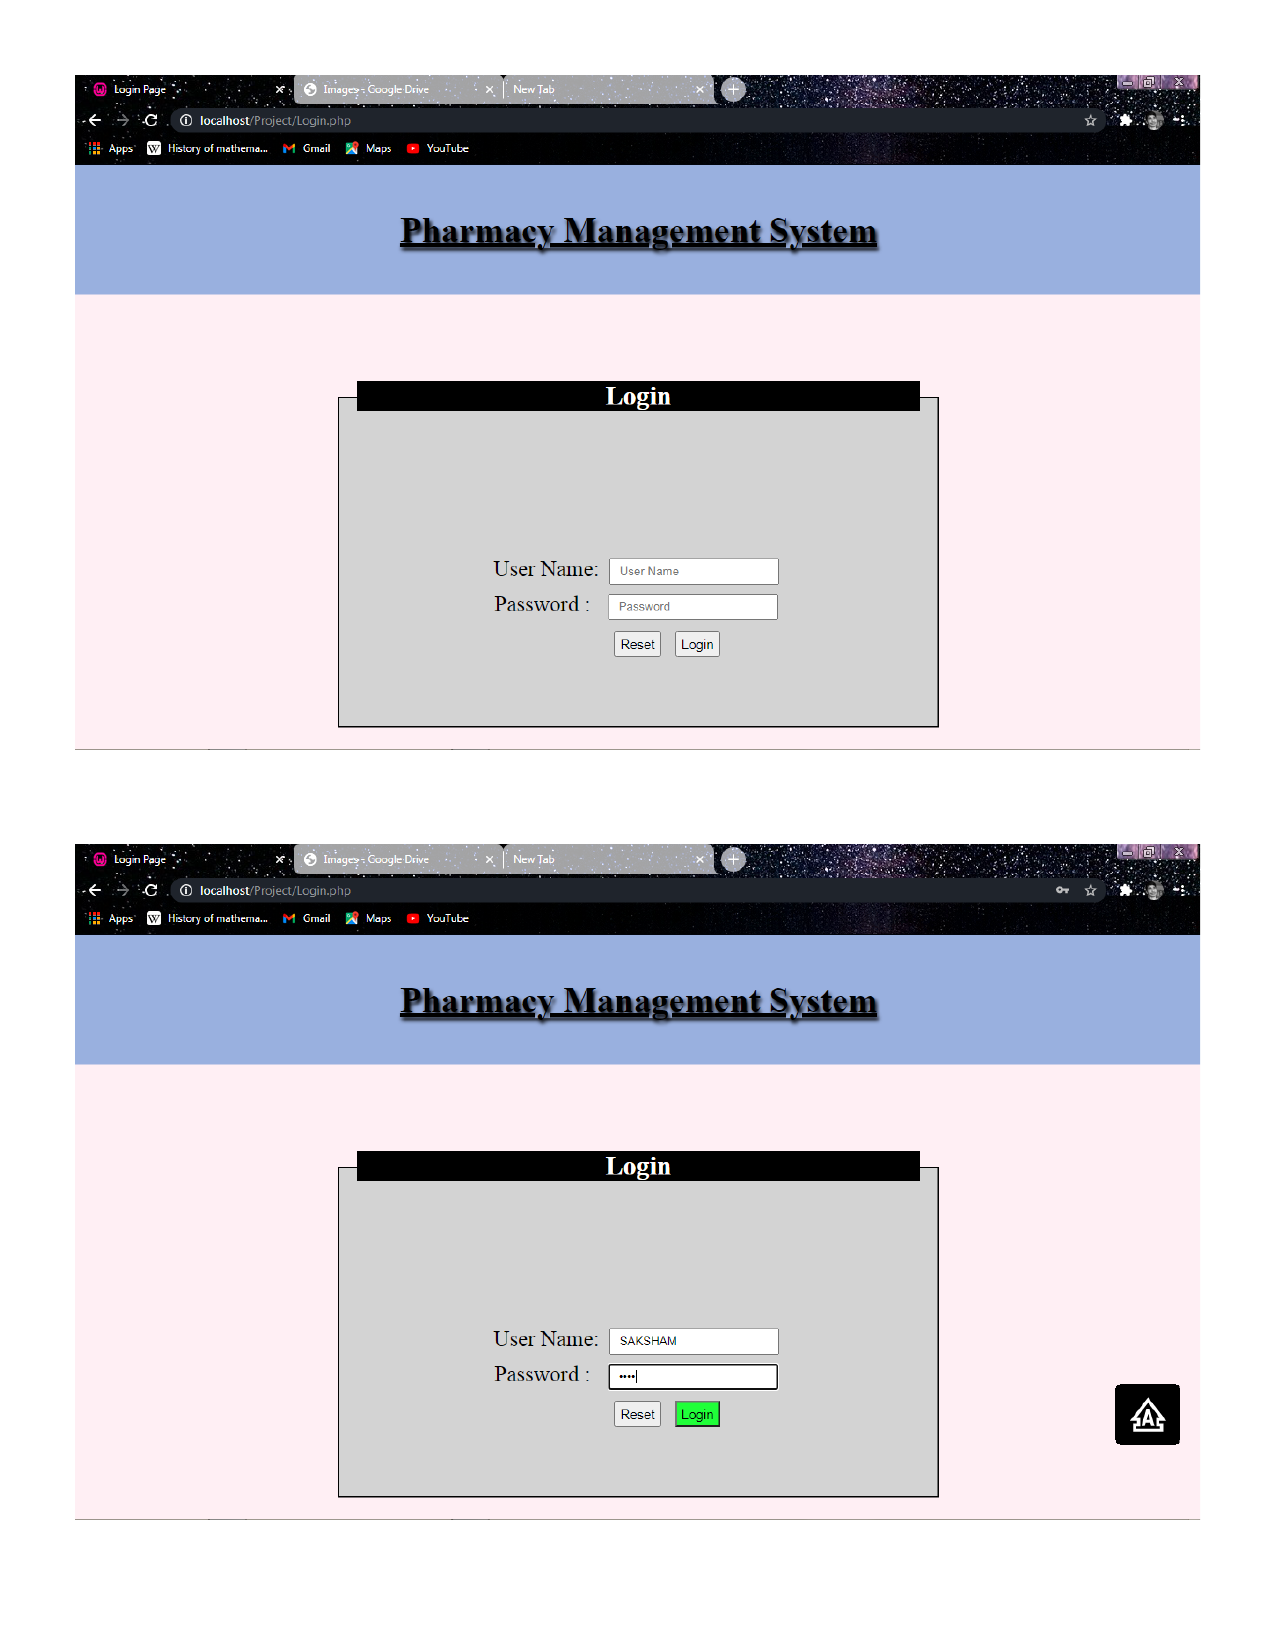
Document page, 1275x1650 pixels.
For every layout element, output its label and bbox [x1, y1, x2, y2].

picture [75, 75, 1200, 750]
picture [75, 844, 1200, 1520]
